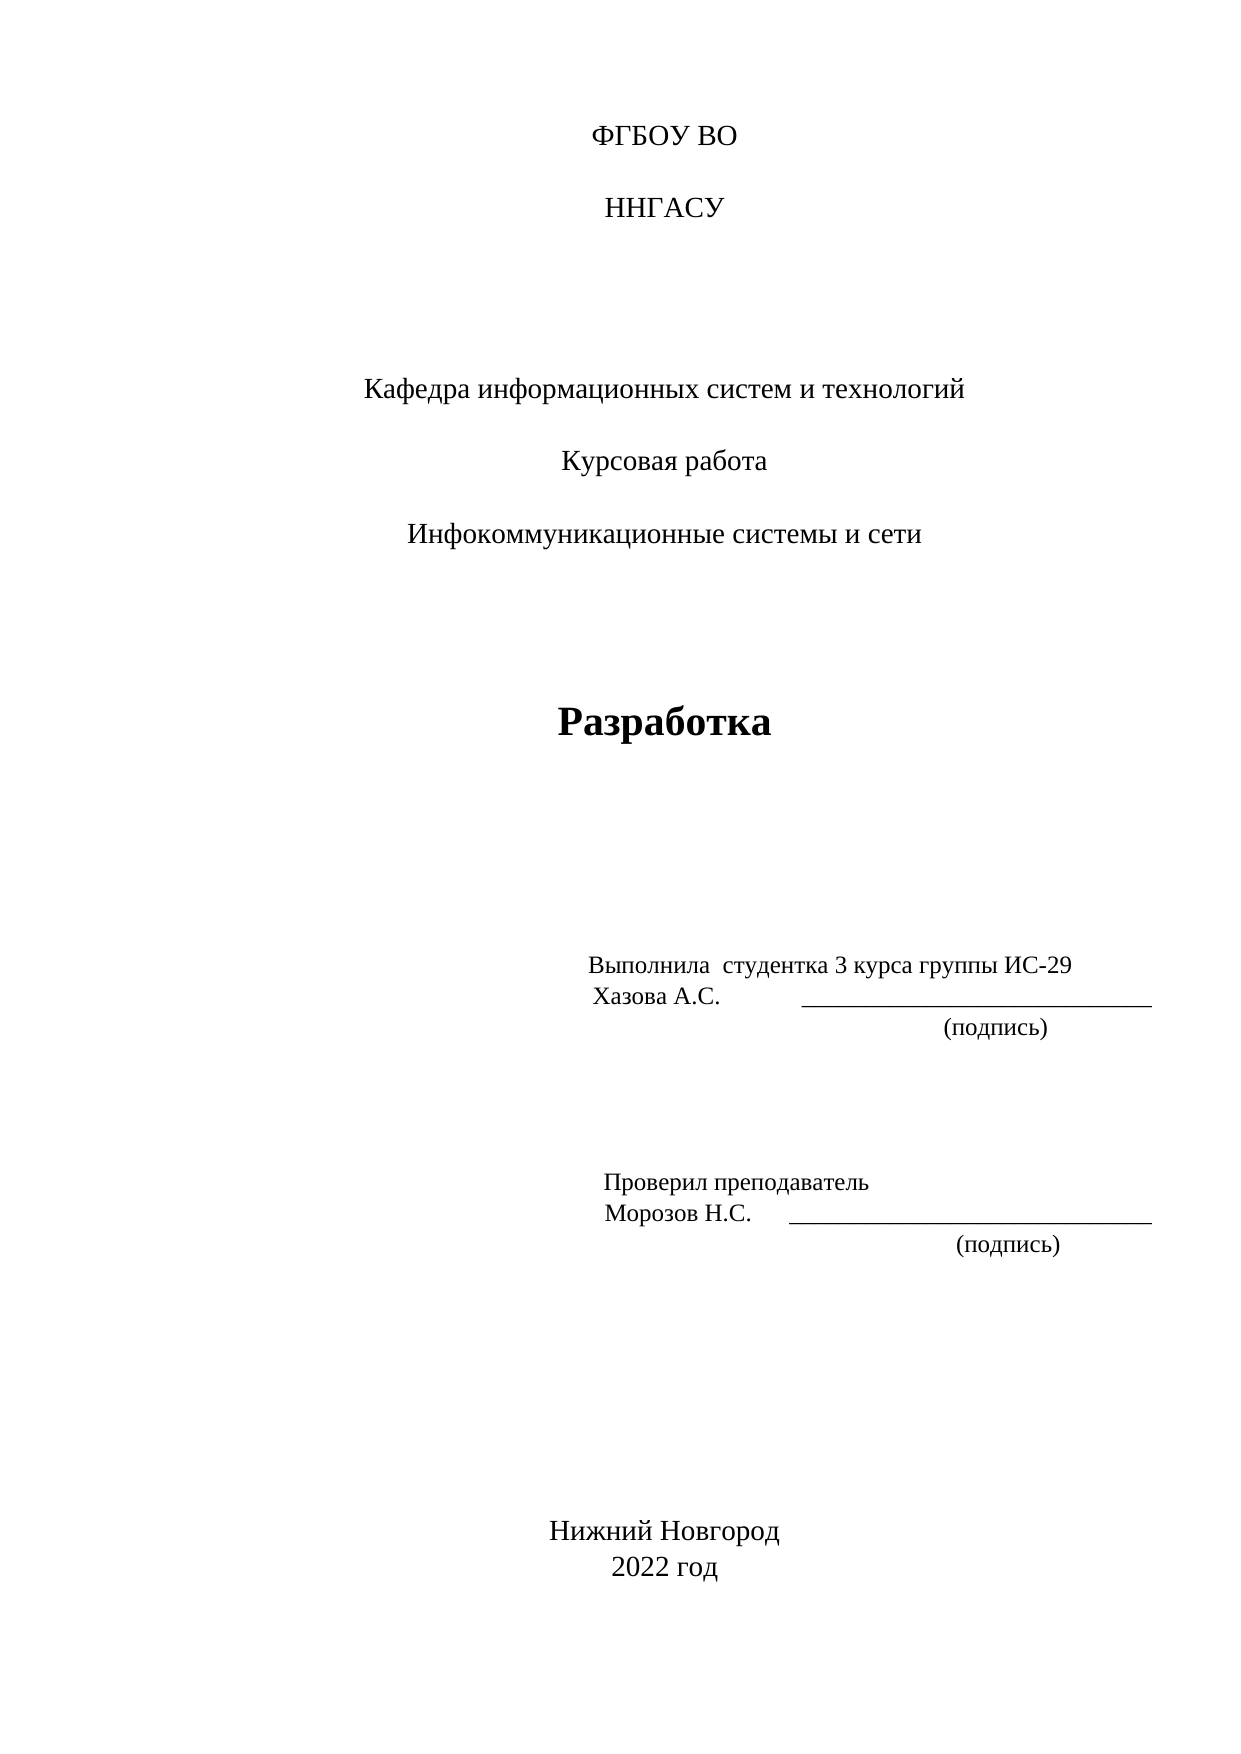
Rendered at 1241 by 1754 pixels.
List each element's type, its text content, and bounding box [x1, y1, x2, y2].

text (подпись) [177, 1012, 1152, 1041]
text Кафедра информационных систем и технологий [177, 371, 1152, 405]
text Разработка [177, 696, 1152, 744]
text Проверил преподаватель [177, 1167, 1152, 1196]
text Инфокоммуникационные системы и сети [177, 516, 1152, 549]
text Выполнила студентка 3 курса группы ИС-29 [177, 950, 1152, 978]
text (подпись) [177, 1229, 1152, 1258]
text Хазова А.С. ____________________________ [177, 981, 1152, 1009]
text 2022 год [177, 1549, 1152, 1583]
text Курсовая работа [177, 443, 1152, 477]
text ННГАСУ [177, 190, 1152, 224]
text ФГБОУ ВО [177, 118, 1152, 152]
text Нижний Новгород [177, 1513, 1152, 1546]
text Морозов Н.С. _____________________________ [177, 1198, 1152, 1227]
